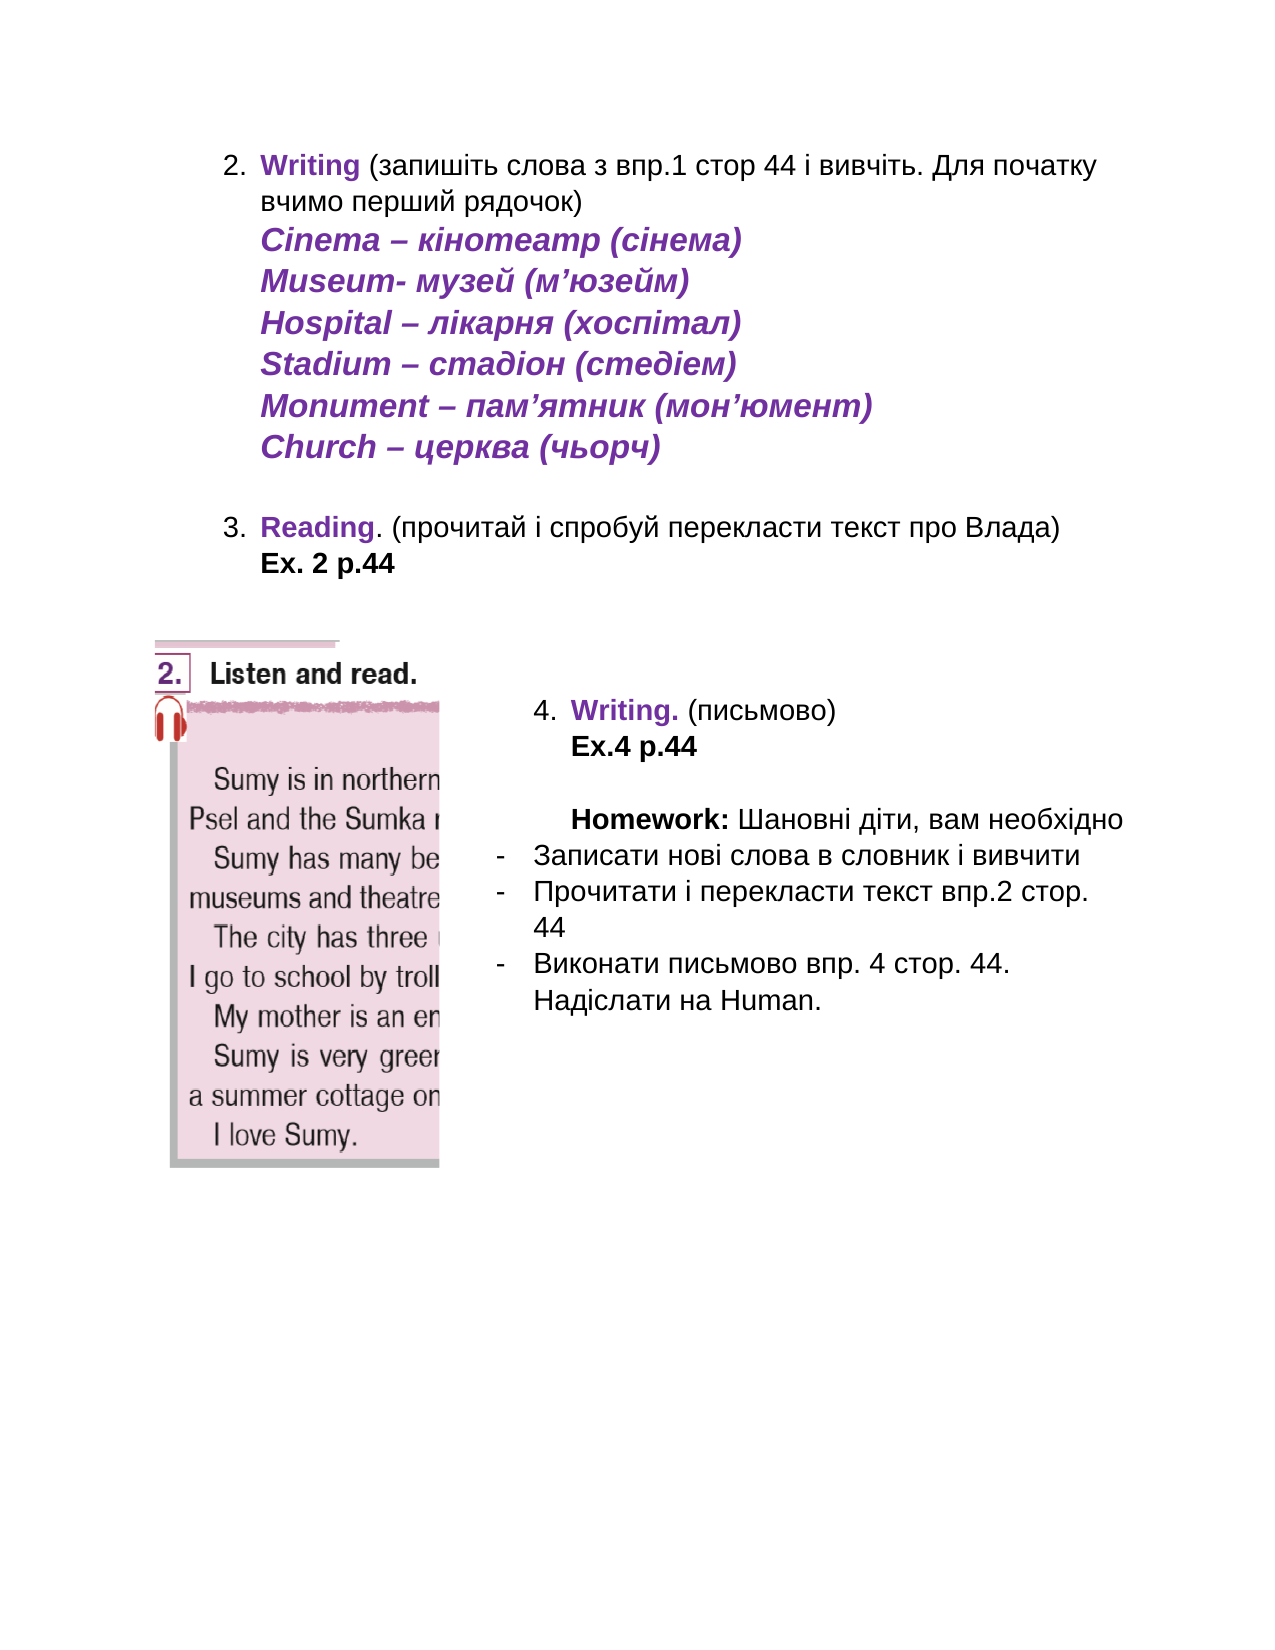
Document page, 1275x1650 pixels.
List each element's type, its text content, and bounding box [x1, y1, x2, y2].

list Прочитати і перекласти текст впр.2 стор. 44 [439, 874, 1127, 944]
list Museum- музей (м’юзейм) [260, 261, 1127, 300]
list Hospital – лікарня (хоспітал) [260, 303, 1127, 341]
list Ex. 2 p.44 [260, 546, 1127, 580]
list Stadium – стадіон (стедіем) [260, 344, 1127, 383]
list Виконати письмово впр. 4 стор. 44. Надіслати на Human. [439, 946, 1127, 1016]
list Ex.4 p.44 [439, 729, 1127, 763]
list Monument – пам’ятник (мон’юмент) [260, 386, 1127, 424]
list Writing (запишіть слова з впр.1 стор 44 і вивчіть. Для початку вчимо перший рядочок) [223, 148, 1127, 217]
list Church – церква (чьорч) [260, 427, 1127, 466]
list Записати нові слова в словник і вивчити [439, 838, 1127, 871]
list Reading. (прочитай і спробуй перекласти текст про Влада) [223, 510, 1127, 544]
picture [154, 640, 439, 1169]
list Homework: Шановні діти, вам необхідно [439, 802, 1127, 835]
list Cinema – кінотеатр (сінема) [260, 220, 1127, 258]
list Writing. (письмово) [439, 693, 1127, 727]
